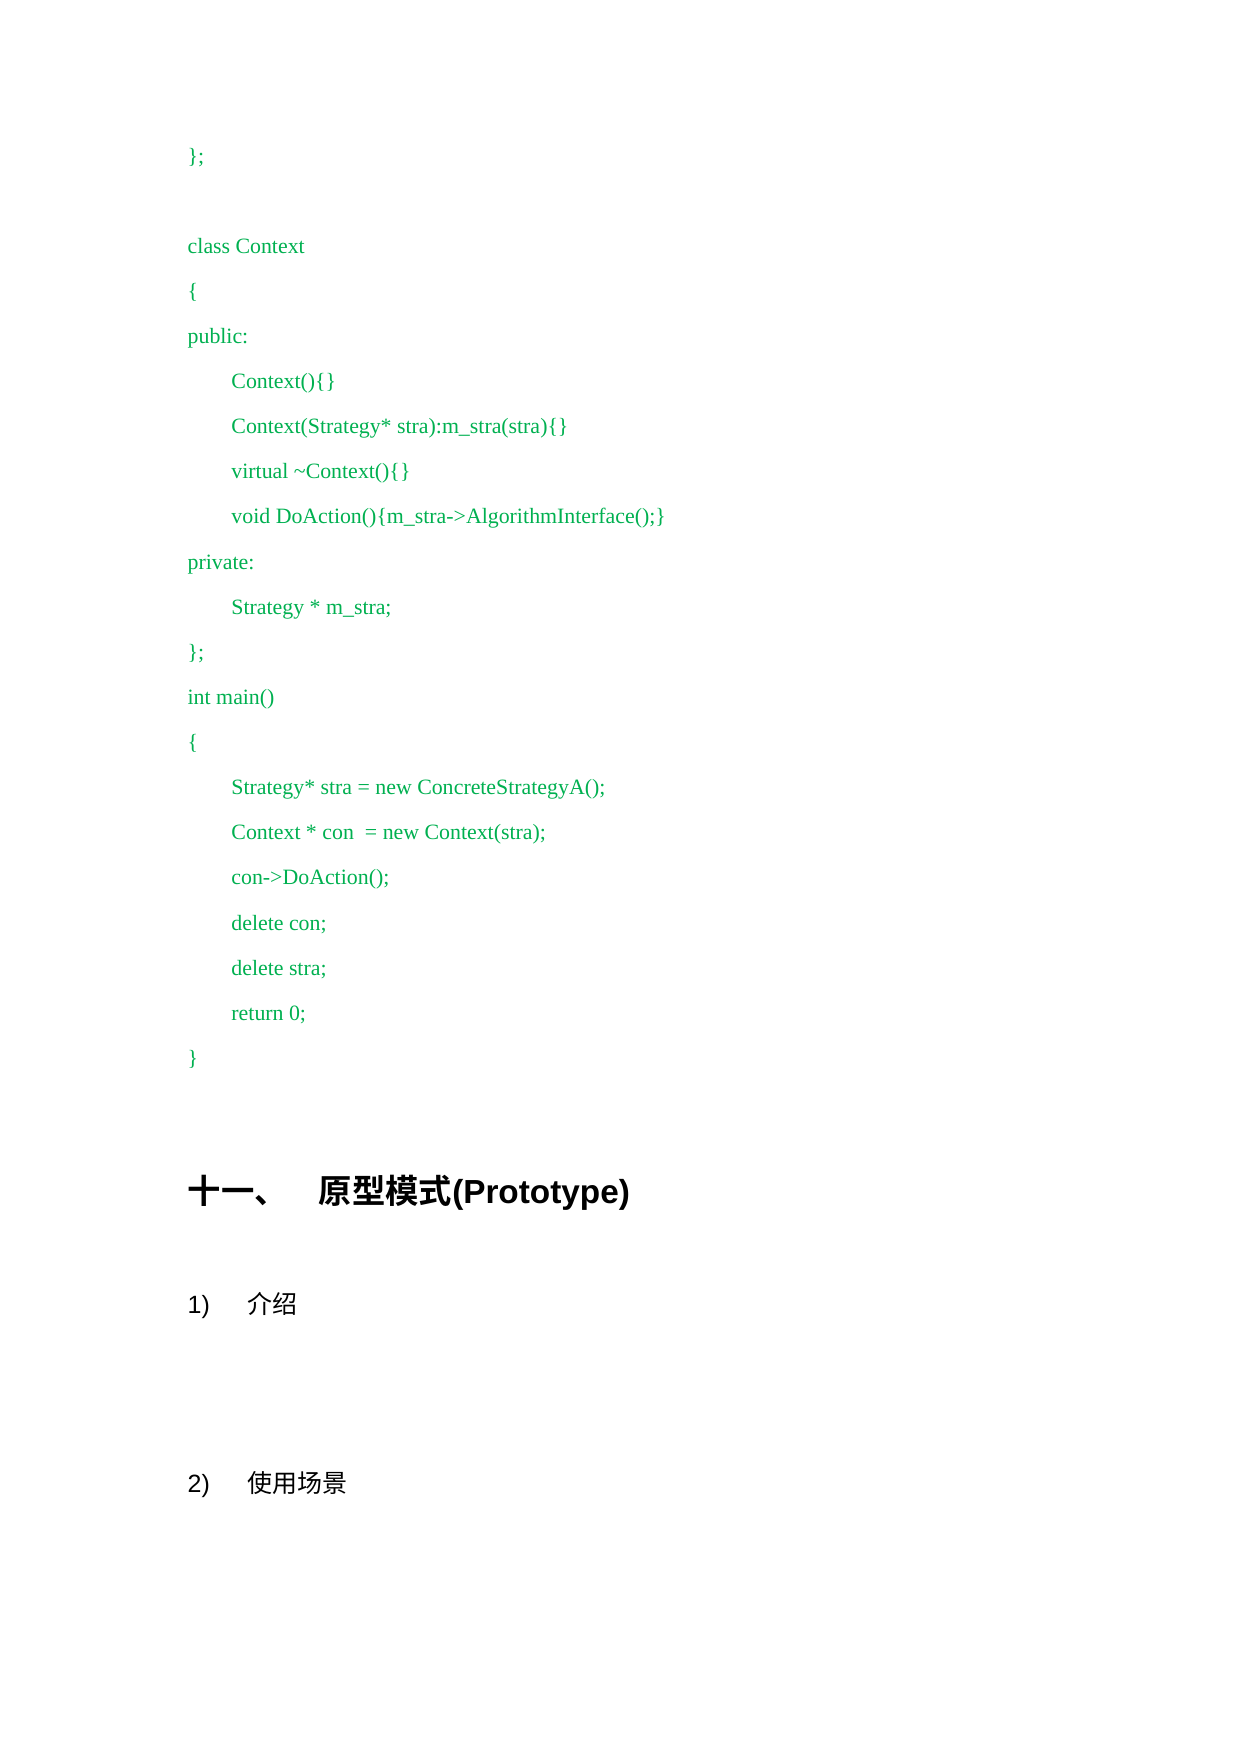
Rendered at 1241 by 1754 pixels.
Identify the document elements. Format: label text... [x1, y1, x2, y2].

text delete con; [187, 906, 1053, 938]
text Context(){} [187, 364, 1053, 397]
text con->DoAction(); [187, 861, 1053, 893]
text { [187, 274, 1053, 307]
text { [187, 725, 1053, 758]
text Context * con = new Context(stra); [187, 816, 1053, 848]
text Context(Strategy* stra):m_stra(stra){} [187, 410, 1053, 442]
text delete stra; [187, 951, 1053, 983]
text } [187, 1041, 1053, 1074]
text }; [187, 139, 1053, 172]
text }; [187, 635, 1053, 668]
subtitle 使用场景 [187, 1449, 1053, 1514]
text return 0; [187, 996, 1053, 1028]
text Strategy* stra = new ConcreteStrategyA(); [187, 771, 1053, 803]
subtitle 原型模式(Prototype) [187, 1156, 1053, 1221]
text void DoAction(){m_stra->AlgorithmInterface();} [187, 500, 1053, 532]
text Strategy * m_stra; [187, 590, 1053, 623]
text private: [187, 545, 1053, 577]
text class Context [187, 229, 1053, 262]
text public: [187, 319, 1053, 352]
text virtual ~Context(){} [187, 455, 1053, 487]
text int main() [187, 680, 1053, 713]
subtitle 介绍 [187, 1270, 1053, 1335]
